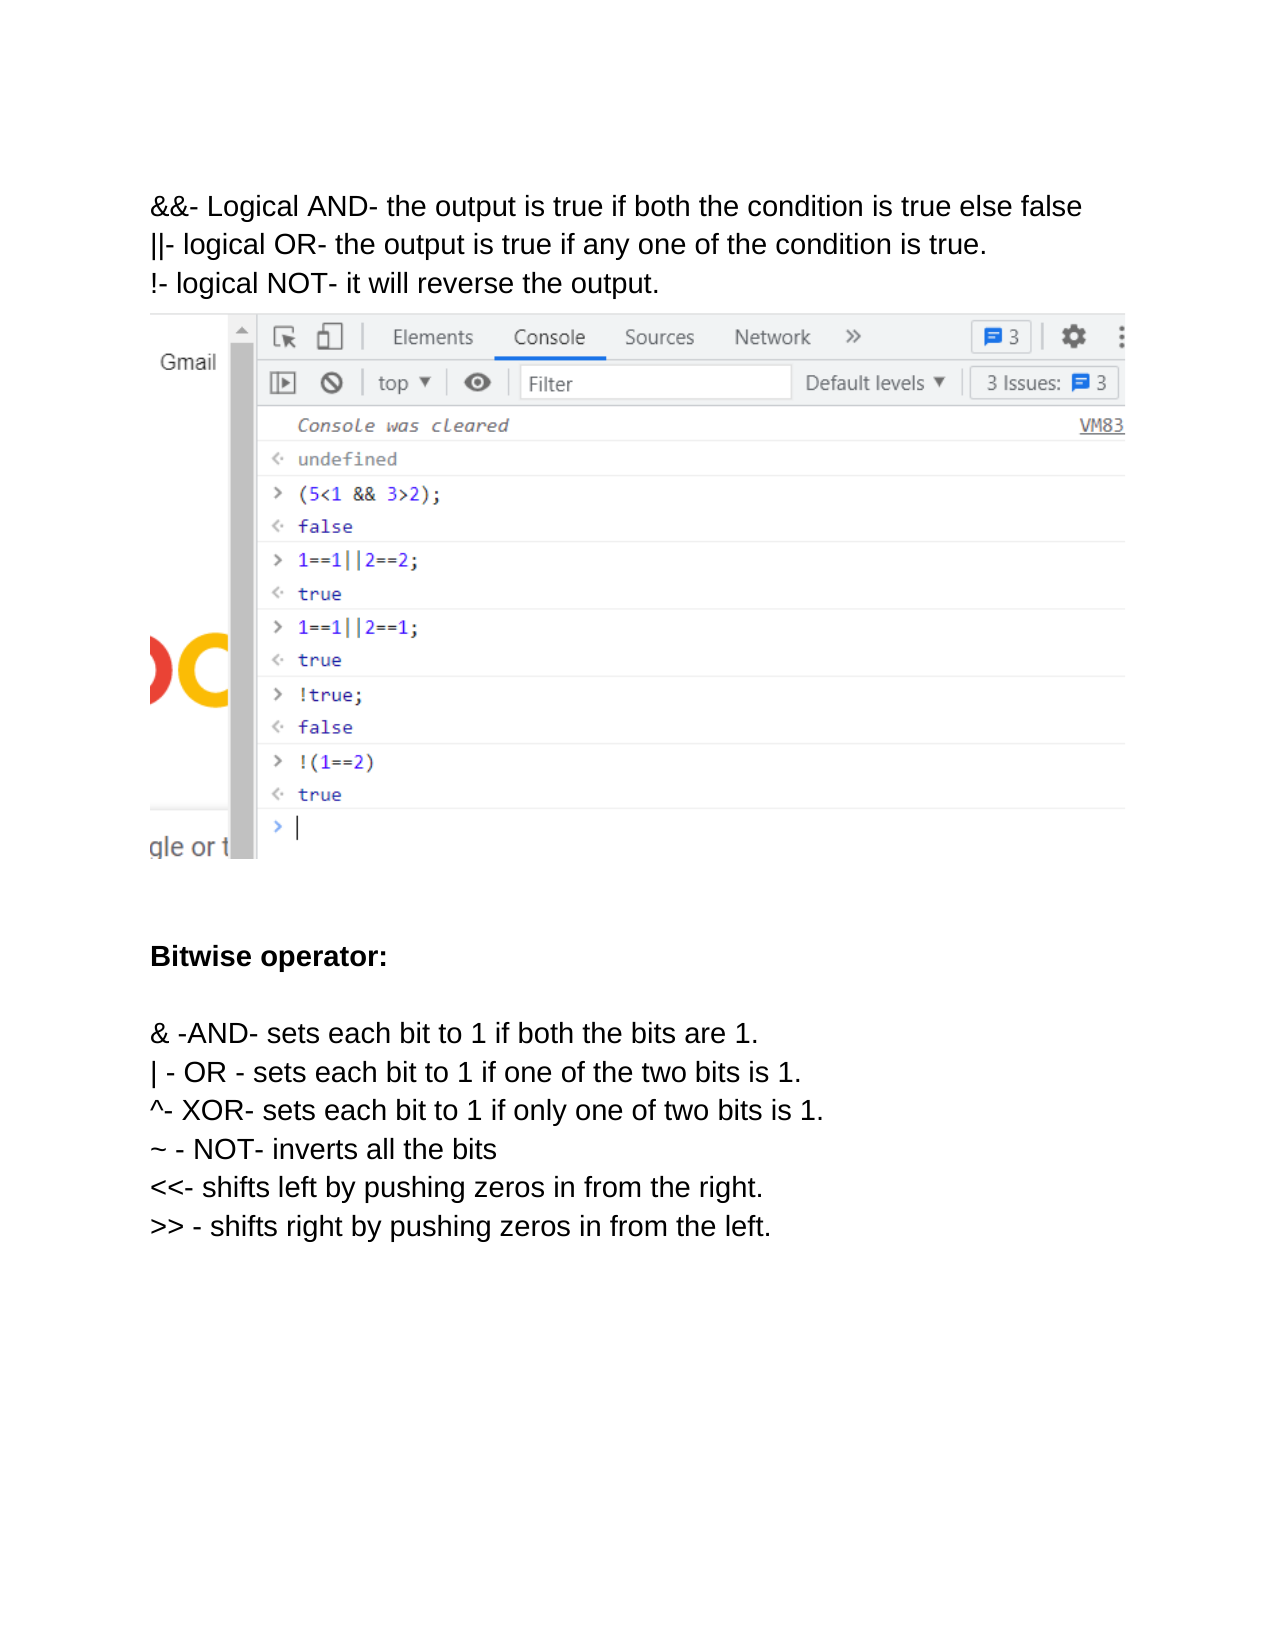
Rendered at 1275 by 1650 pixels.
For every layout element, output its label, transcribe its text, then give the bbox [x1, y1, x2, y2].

text >> - shifts right by pushing zeros in from the left. [150, 1209, 1125, 1243]
text ^- XOR- sets each bit to 1 if only one of two bits is 1. [150, 1093, 1125, 1127]
text !- logical NOT- it will reverse the output. [150, 266, 1125, 299]
text ||- logical OR- the output is true if any one of the condition is true. [150, 227, 1125, 261]
text | - OR - sets each bit to 1 if one of the two bits is 1. [150, 1055, 1125, 1088]
text <<- shifts left by pushing zeros in from the right. [150, 1171, 1125, 1204]
text &&- Logical AND- the output is true if both the condition is true else false [150, 188, 1125, 222]
text & -AND- sets each bit to 1 if both the bits are 1. [150, 1016, 1125, 1050]
text Bitwise operator: [150, 939, 1125, 973]
text ~ - NOT- inverts all the bits [150, 1132, 1125, 1166]
picture [150, 304, 1125, 859]
